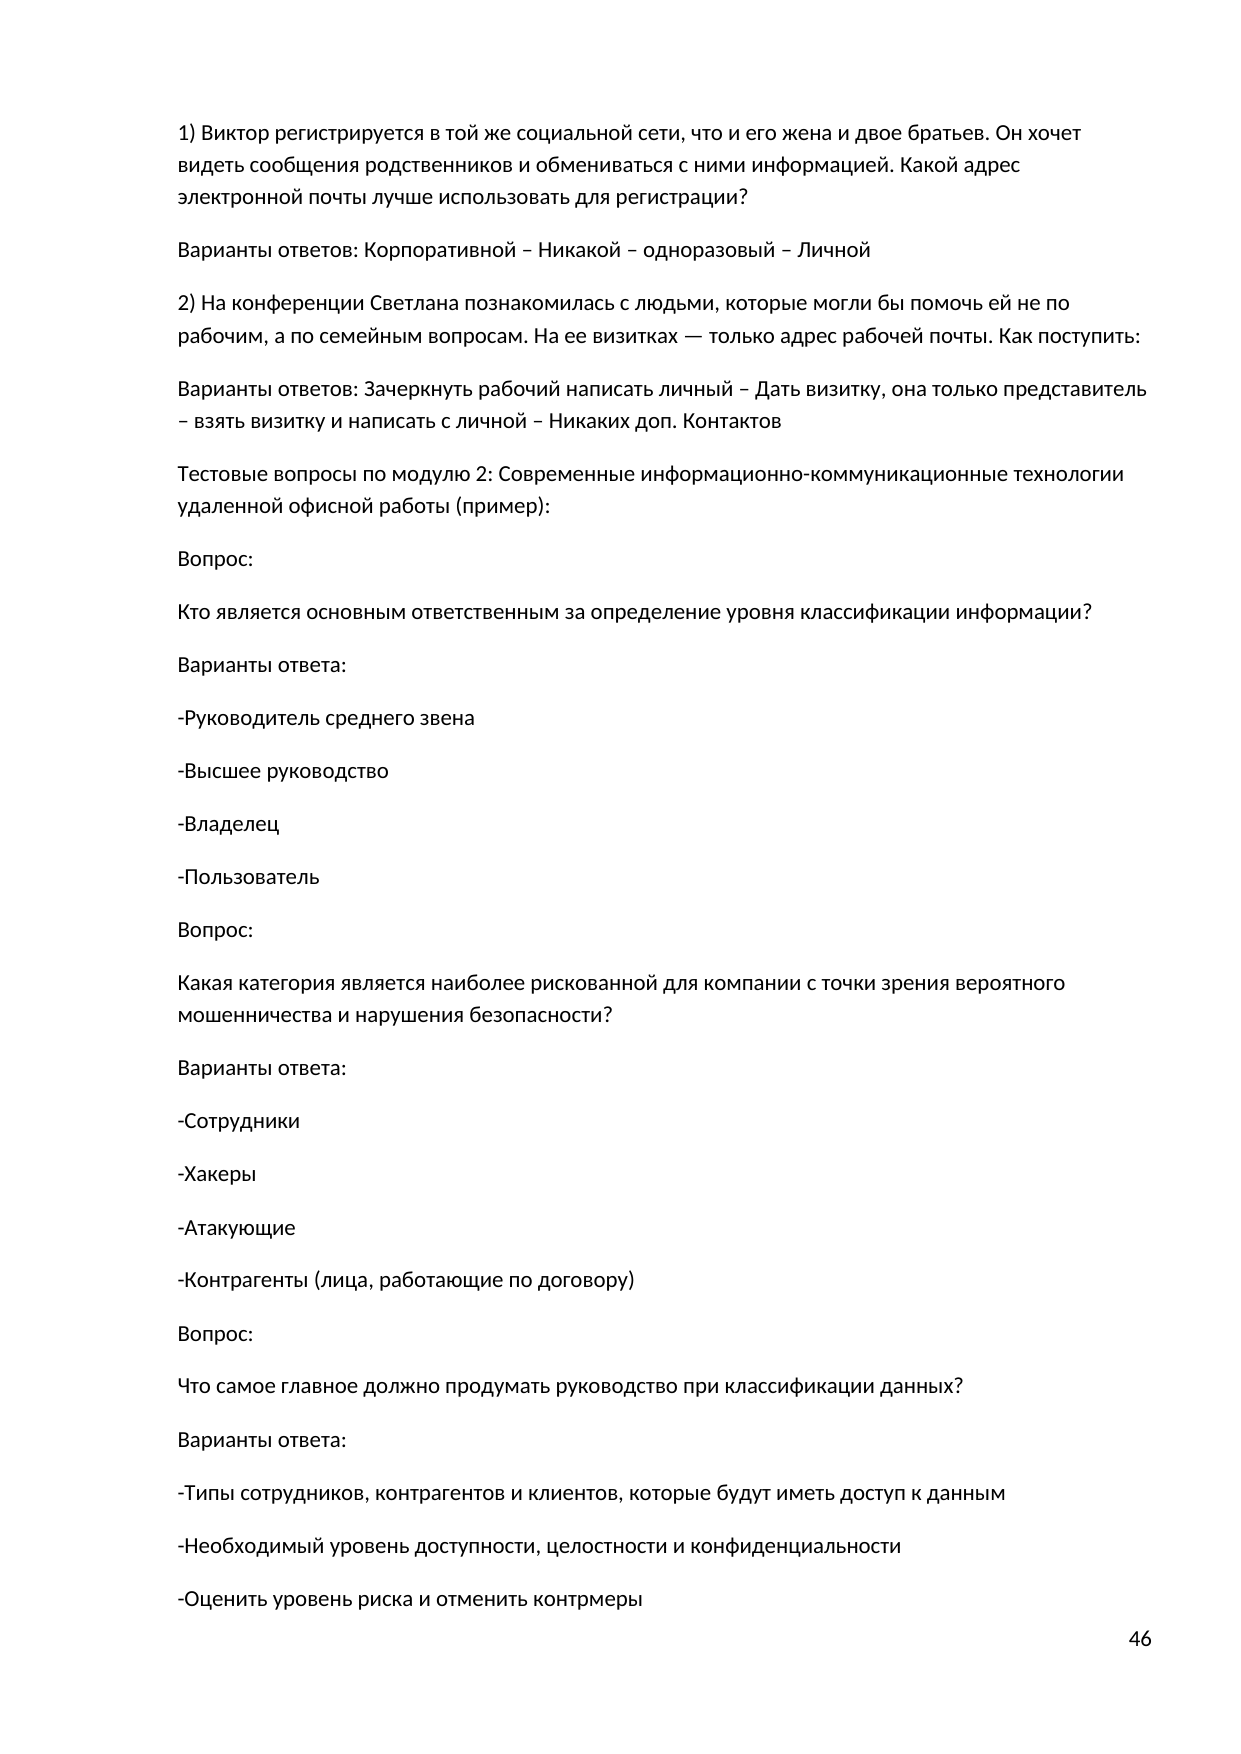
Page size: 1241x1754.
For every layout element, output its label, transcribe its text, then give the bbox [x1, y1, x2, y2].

text Варианты ответа: [177, 1425, 1152, 1453]
text -Атакующие [177, 1213, 1152, 1241]
text -Владелец [177, 809, 1152, 837]
text Вопрос: [177, 544, 1152, 572]
text Вопрос: [177, 1319, 1152, 1347]
text Что самое главное должно продумать руководство при классификации данных? [177, 1372, 1152, 1400]
text -Хакеры [177, 1159, 1152, 1188]
text -Оценить уровень риска и отменить контрмеры [177, 1584, 1152, 1612]
text -Контрагенты (лица, работающие по договору) [177, 1266, 1152, 1294]
text -Руководитель среднего звена [177, 703, 1152, 731]
text -Необходимый уровень доступности, целостности и конфиденциальности [177, 1531, 1152, 1559]
text Варианты ответа: [177, 1053, 1152, 1082]
text Какая категория является наиболее рискованной для компании с точки зрения вероятного мошенничества и нарушения безопасности? [177, 968, 1152, 1028]
text -Сотрудники [177, 1107, 1152, 1134]
text Варианты ответа: [177, 650, 1152, 678]
text 1) Виктор регистрируется в той же социальной сети, что и его жена и двое братьев. Он хочет видеть сообщения родственников и обмениваться с ними информацией. Какой адрес электронной почты лучше использовать для регистрации? [177, 118, 1152, 211]
text Тестовые вопросы по модулю 2: Современные информационно-коммуникационные технологии удаленной офисной работы (пример): [177, 459, 1152, 519]
text -Пользователь [177, 862, 1152, 890]
text -Типы сотрудников, контрагентов и клиентов, которые будут иметь доступ к данным [177, 1478, 1152, 1506]
text Вопрос: [177, 915, 1152, 943]
text Кто является основным ответственным за определение уровня классификации информации? [177, 597, 1152, 625]
text Варианты ответов: Зачеркнуть рабочий написать личный – Дать визитку, она только представитель – взять визитку и написать с личной – Никаких доп. Контактов [177, 374, 1152, 434]
text -Высшее руководство [177, 756, 1152, 784]
text 2) На конференции Светлана познакомилась с людьми, которые могли бы помочь ей не по рабочим, а по семейным вопросам. На ее визитках — только адрес рабочей почты. Как поступить: [177, 288, 1152, 349]
text Варианты ответов: Корпоративной – Никакой – одноразовый – Личной [177, 236, 1152, 263]
